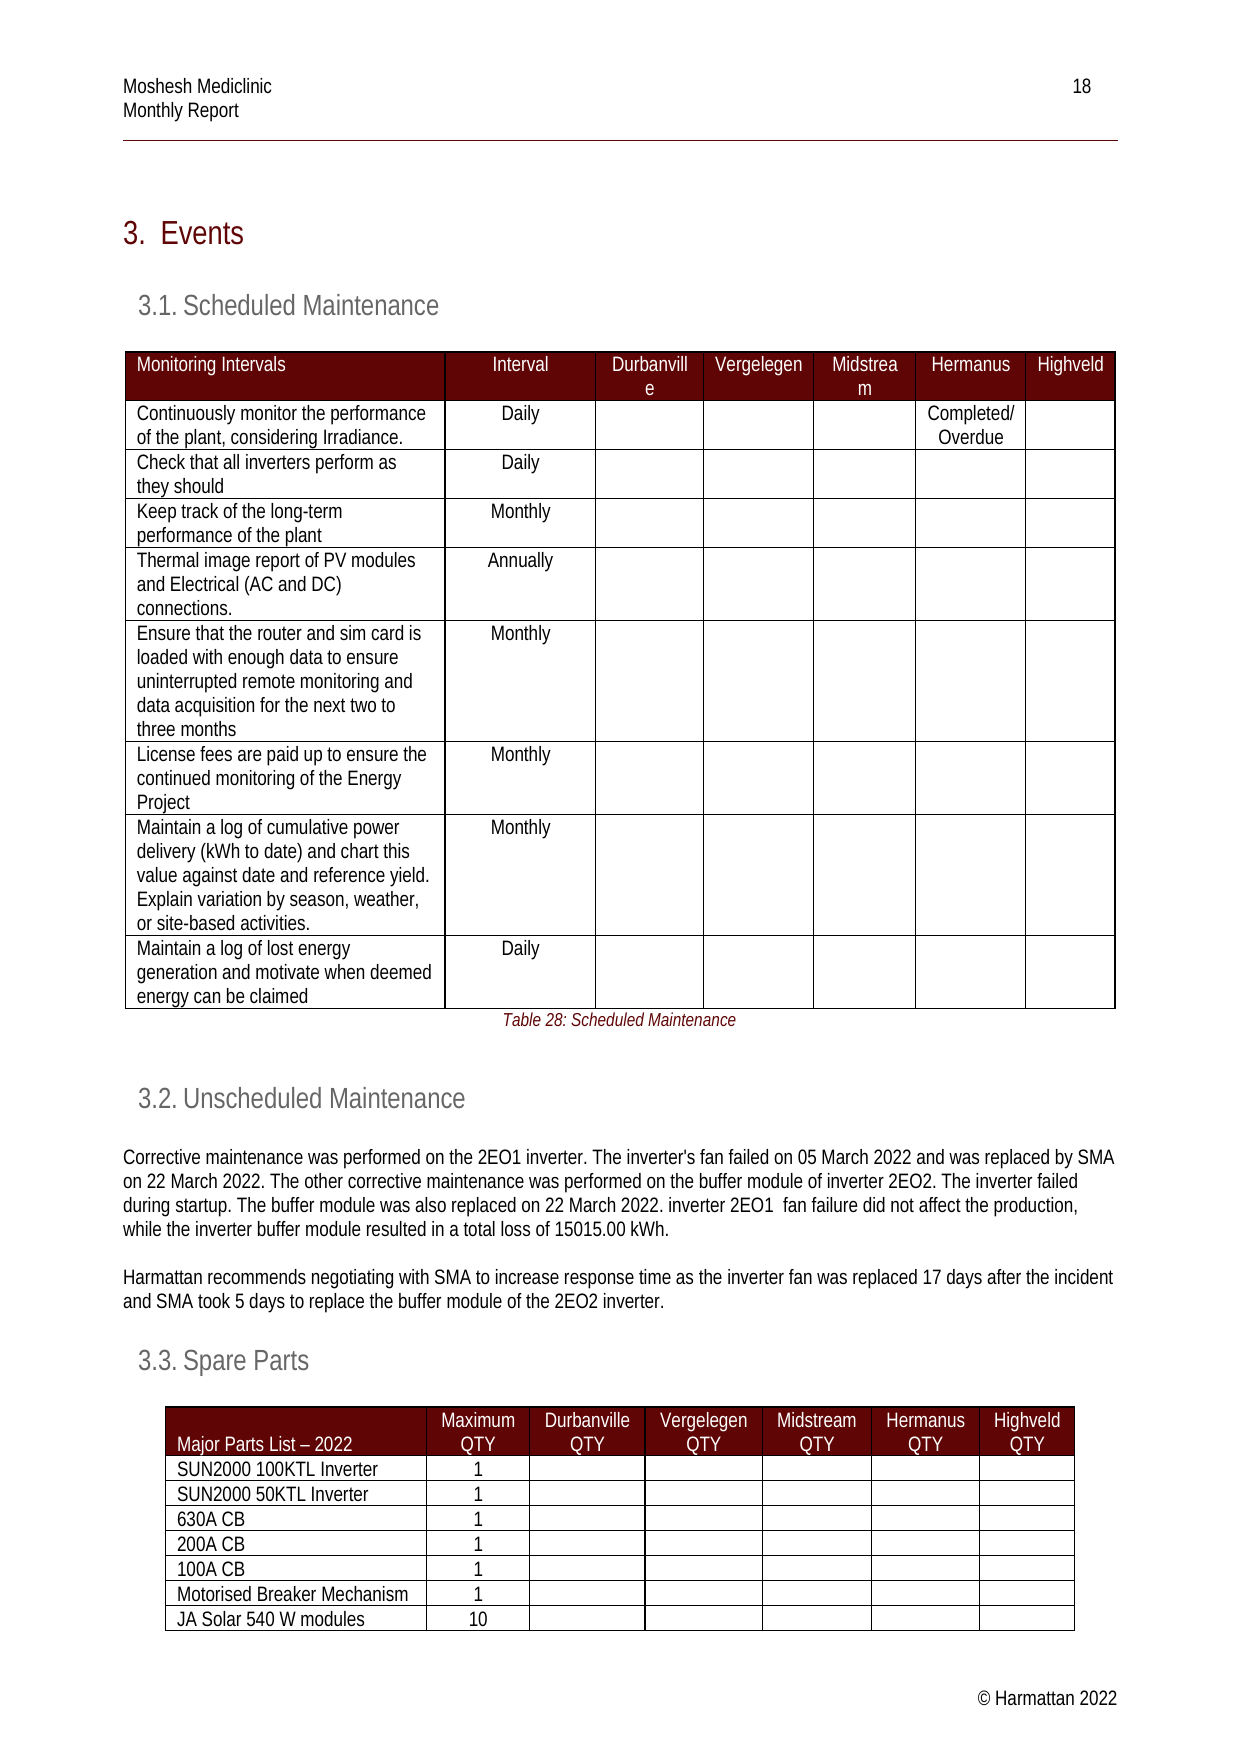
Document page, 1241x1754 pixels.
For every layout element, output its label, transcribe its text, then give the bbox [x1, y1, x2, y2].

table_cell [814, 548, 915, 620]
table_cell [530, 1481, 644, 1505]
table_header Highveld QTY [980, 1408, 1074, 1455]
table_cell [530, 1606, 644, 1630]
table_cell Monthly [446, 499, 595, 547]
table_cell [814, 401, 915, 449]
table_cell 1 [427, 1581, 529, 1605]
table_cell Daily [446, 936, 595, 1008]
table_cell [646, 1556, 762, 1580]
table_cell [596, 621, 703, 741]
table_cell [763, 1506, 871, 1530]
table_cell [872, 1606, 979, 1630]
table_cell 1 [427, 1481, 529, 1505]
table_header Vergelegen [704, 353, 813, 400]
table_cell [916, 499, 1025, 547]
table_header Midstream QTY [763, 1408, 871, 1455]
table_cell [916, 450, 1025, 498]
table_cell [1026, 936, 1114, 1008]
table_cell [1026, 742, 1114, 814]
table_header Midstream [814, 353, 915, 400]
table_cell [814, 815, 915, 935]
table_cell [596, 936, 703, 1008]
table_cell [704, 450, 813, 498]
table_header Durbanville [596, 353, 703, 400]
table_header Interval [446, 353, 595, 400]
table_cell [814, 621, 915, 741]
table_cell [916, 548, 1025, 620]
table_cell [530, 1506, 644, 1530]
subtitle Scheduled Maintenance [138, 288, 1117, 321]
table_cell [763, 1481, 871, 1505]
table_cell [704, 499, 813, 547]
table_cell [872, 1506, 979, 1530]
table_cell SUN2000 100KTL Inverter [166, 1456, 426, 1480]
table_header Hermanus QTY [872, 1408, 979, 1455]
table_cell [596, 815, 703, 935]
table_cell [814, 499, 915, 547]
text Table 28: Scheduled Maintenance [123, 1009, 1117, 1030]
table_cell [646, 1481, 762, 1505]
table_cell 1 [427, 1506, 529, 1530]
table_cell [704, 742, 813, 814]
table_cell [530, 1581, 644, 1605]
table_cell [530, 1456, 644, 1480]
table_header Maximum QTY [427, 1408, 529, 1455]
table_cell [872, 1556, 979, 1580]
table_cell [916, 815, 1025, 935]
table_cell 100A CB [166, 1556, 426, 1580]
table_header Hermanus [916, 353, 1025, 400]
table_cell [814, 742, 915, 814]
table_cell [980, 1531, 1074, 1555]
table_header Highveld [1026, 353, 1114, 400]
table_cell Check that all inverters perform as they should [126, 450, 444, 498]
table_cell [872, 1581, 979, 1605]
table_cell [646, 1531, 762, 1555]
table_cell [980, 1556, 1074, 1580]
table_header Vergelegen QTY [646, 1408, 762, 1455]
table_header Major Parts List – 2022 [166, 1408, 426, 1455]
table_cell [980, 1581, 1074, 1605]
table_cell Completed/ Overdue [916, 401, 1025, 449]
table_cell [814, 936, 915, 1008]
table_cell 1 [427, 1456, 529, 1480]
text Corrective maintenance was performed on the 2EO1 inverter. The inverter's fan failed on 05 March 2022 and was replaced by SMA on 22 March 2022. The other corrective maintenance was performed on the buffer module of inverter 2EO2. The inverter failed during startup. The buffer module was also replaced on 22 March 2022. inverter 2EO1 fan failure did not affect the production, while the inverter buffer module resulted in a total loss of 15015.00 kWh. [123, 1145, 1117, 1241]
table_cell [704, 401, 813, 449]
table_cell Motorised Breaker Mechanism [166, 1581, 426, 1605]
table_cell [916, 621, 1025, 741]
table_cell Maintain a log of cumulative power delivery (kWh to date) and chart this value against date and reference yield. Explain variation by season, weather, or site-based activities. [126, 815, 444, 935]
table_cell Daily [446, 450, 595, 498]
table_cell 630A CB [166, 1506, 426, 1530]
table_cell [596, 742, 703, 814]
table_cell [1026, 401, 1114, 449]
table_cell [704, 815, 813, 935]
table_cell Monthly [446, 742, 595, 814]
table_cell [872, 1481, 979, 1505]
text Harmattan recommends negotiating with SMA to increase response time as the inverter fan was replaced 17 days after the incident and SMA took 5 days to replace the buffer module of the 2EO2 inverter. [123, 1265, 1117, 1313]
table_cell [1026, 548, 1114, 620]
table_cell Continuously monitor the performance of the plant, considering Irradiance. [126, 401, 444, 449]
table_header Durbanville QTY [530, 1408, 644, 1455]
table_cell [872, 1456, 979, 1480]
table_cell [646, 1581, 762, 1605]
table_cell [704, 548, 813, 620]
table_cell Maintain a log of lost energy generation and motivate when deemed energy can be claimed [126, 936, 444, 1008]
table_cell Thermal image report of PV modules and Electrical (AC and DC) connections. [126, 548, 444, 620]
table_cell [596, 499, 703, 547]
table_cell [530, 1531, 644, 1555]
table_cell [1026, 815, 1114, 935]
table_cell [763, 1581, 871, 1605]
table_cell [980, 1506, 1074, 1530]
table_cell SUN2000 50KTL Inverter [166, 1481, 426, 1505]
table_cell [646, 1506, 762, 1530]
table_cell [916, 742, 1025, 814]
table_cell [980, 1606, 1074, 1630]
table_header Monitoring Intervals [126, 353, 444, 400]
subtitle Spare Parts [138, 1343, 1117, 1376]
table_cell [980, 1456, 1074, 1480]
table_cell 1 [427, 1531, 529, 1555]
table_cell [596, 401, 703, 449]
table_cell [530, 1556, 644, 1580]
table_cell Annually [446, 548, 595, 620]
table_cell [872, 1531, 979, 1555]
table_cell [763, 1456, 871, 1480]
table_cell Monthly [446, 621, 595, 741]
table_cell [763, 1606, 871, 1630]
table_cell [980, 1481, 1074, 1505]
table_cell [704, 621, 813, 741]
table_cell [1026, 450, 1114, 498]
table_cell Monthly [446, 815, 595, 935]
table_cell Keep track of the long-term performance of the plant [126, 499, 444, 547]
table_cell [814, 450, 915, 498]
table_cell [704, 936, 813, 1008]
table_cell Ensure that the router and sim card is loaded with enough data to ensure uninterrupted remote monitoring and data acquisition for the next two to three months [126, 621, 444, 741]
subtitle Unscheduled Maintenance [138, 1081, 1117, 1115]
table_cell 10 [427, 1606, 529, 1630]
table_cell [596, 548, 703, 620]
table_cell 1 [427, 1556, 529, 1580]
table_cell [763, 1531, 871, 1555]
table_cell [1026, 621, 1114, 741]
table_cell 200A CB [166, 1531, 426, 1555]
table_cell [916, 936, 1025, 1008]
table_cell [646, 1456, 762, 1480]
table_cell License fees are paid up to ensure the continued monitoring of the Energy Project [126, 742, 444, 814]
table_cell [763, 1556, 871, 1580]
table_cell Daily [446, 401, 595, 449]
table_cell [1026, 499, 1114, 547]
table_cell [646, 1606, 762, 1630]
table_cell JA Solar 540 W modules [166, 1606, 426, 1630]
subtitle Events [123, 213, 1117, 251]
table_cell [596, 450, 703, 498]
